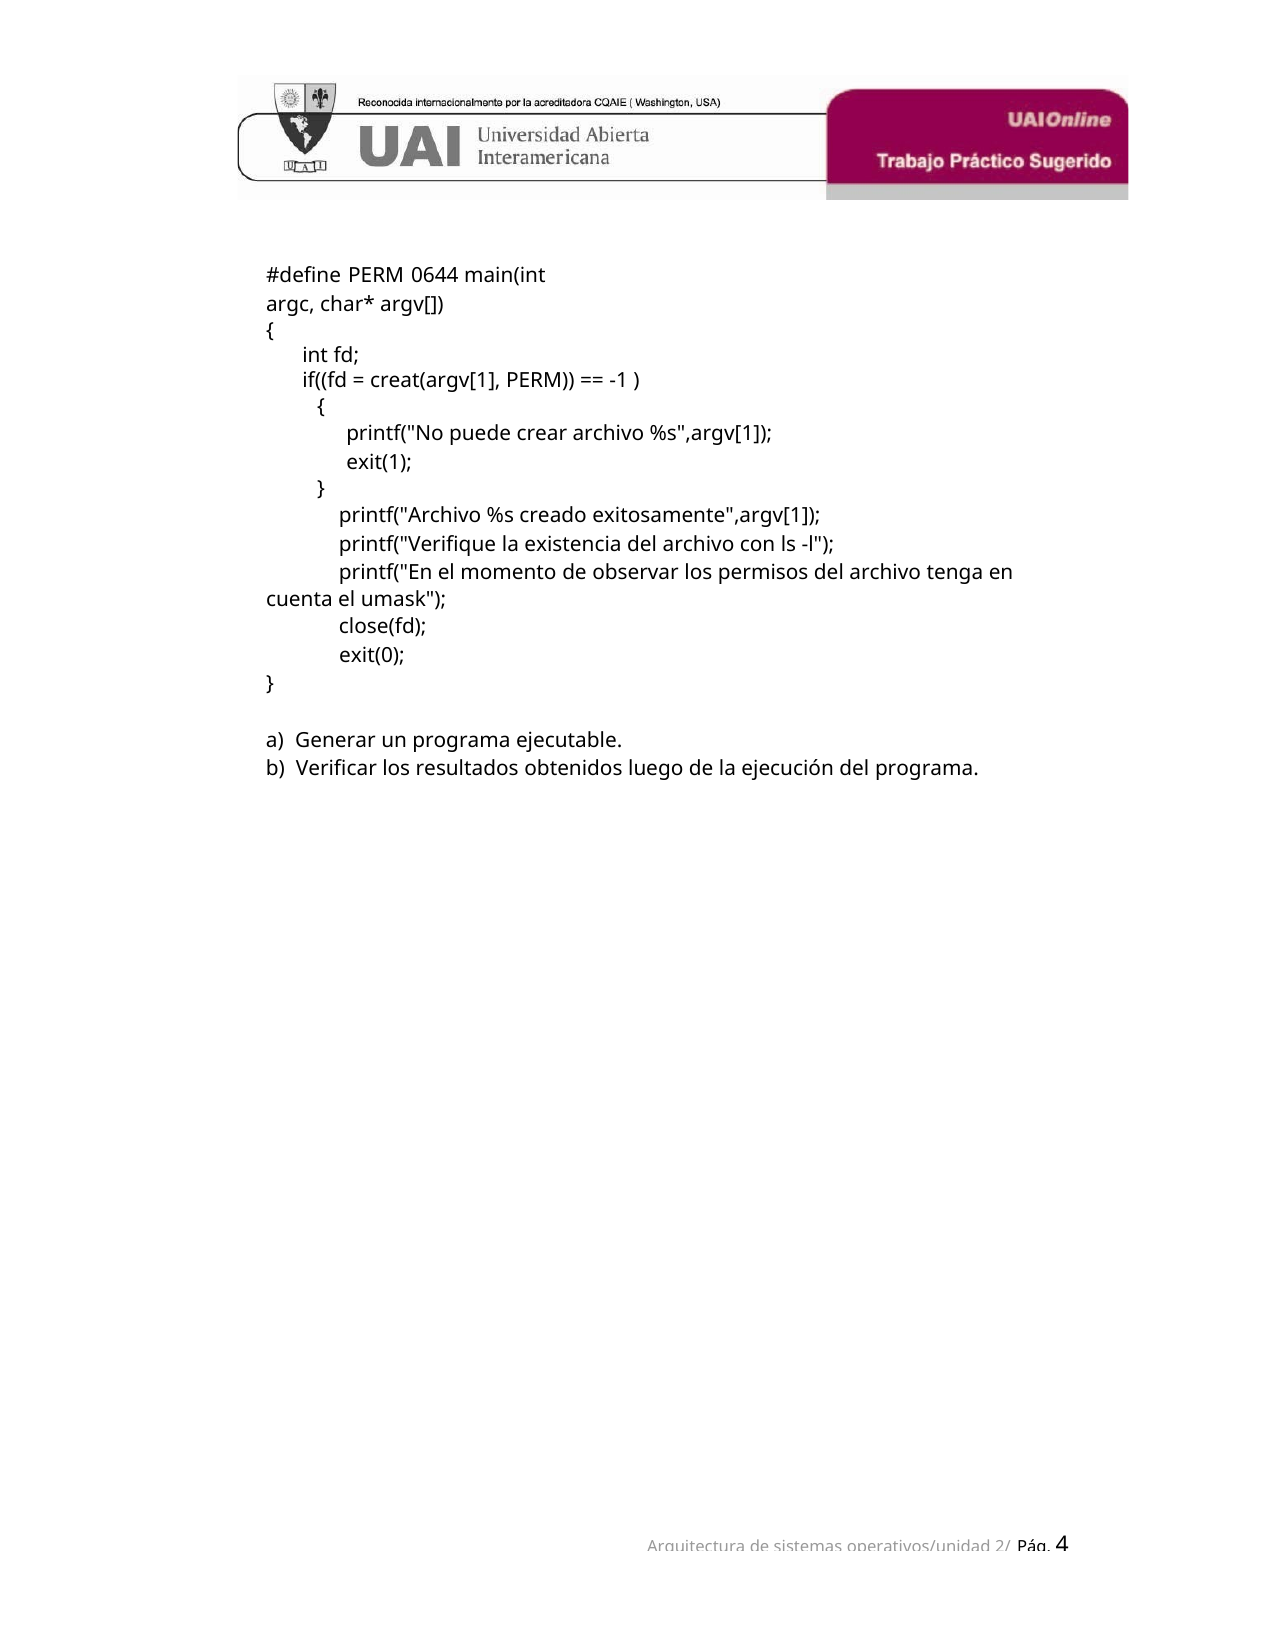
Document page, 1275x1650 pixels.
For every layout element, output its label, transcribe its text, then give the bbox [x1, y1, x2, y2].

text cuenta el umask"); [266, 586, 1123, 611]
text close(fd); exit(0); [339, 611, 441, 668]
text printf("En el momento de observar los permisos del archivo tenga en [339, 557, 1123, 586]
text printf("No puede crear archivo %s",argv[1]); exit(1); [346, 418, 822, 475]
text if((fd = creat(argv[1], PERM)) == -1 ) [302, 368, 1123, 393]
text } [317, 475, 1123, 501]
list Verificar los resultados obtenidos luego de la ejecución del programa. [266, 753, 1123, 782]
text { [317, 393, 1123, 418]
picture [237, 75, 1129, 200]
text printf("Archivo %s creado exitosamente",argv[1]); printf("Verifique la existencia del archivo con ls -l"); [339, 501, 902, 557]
text int fd; [302, 342, 1123, 368]
list Generar un programa ejecutable. [266, 725, 1123, 753]
text } [266, 668, 1123, 697]
text { [266, 317, 1123, 342]
text #define PERM 0644 main(int argc, char* argv[]) [266, 260, 562, 317]
